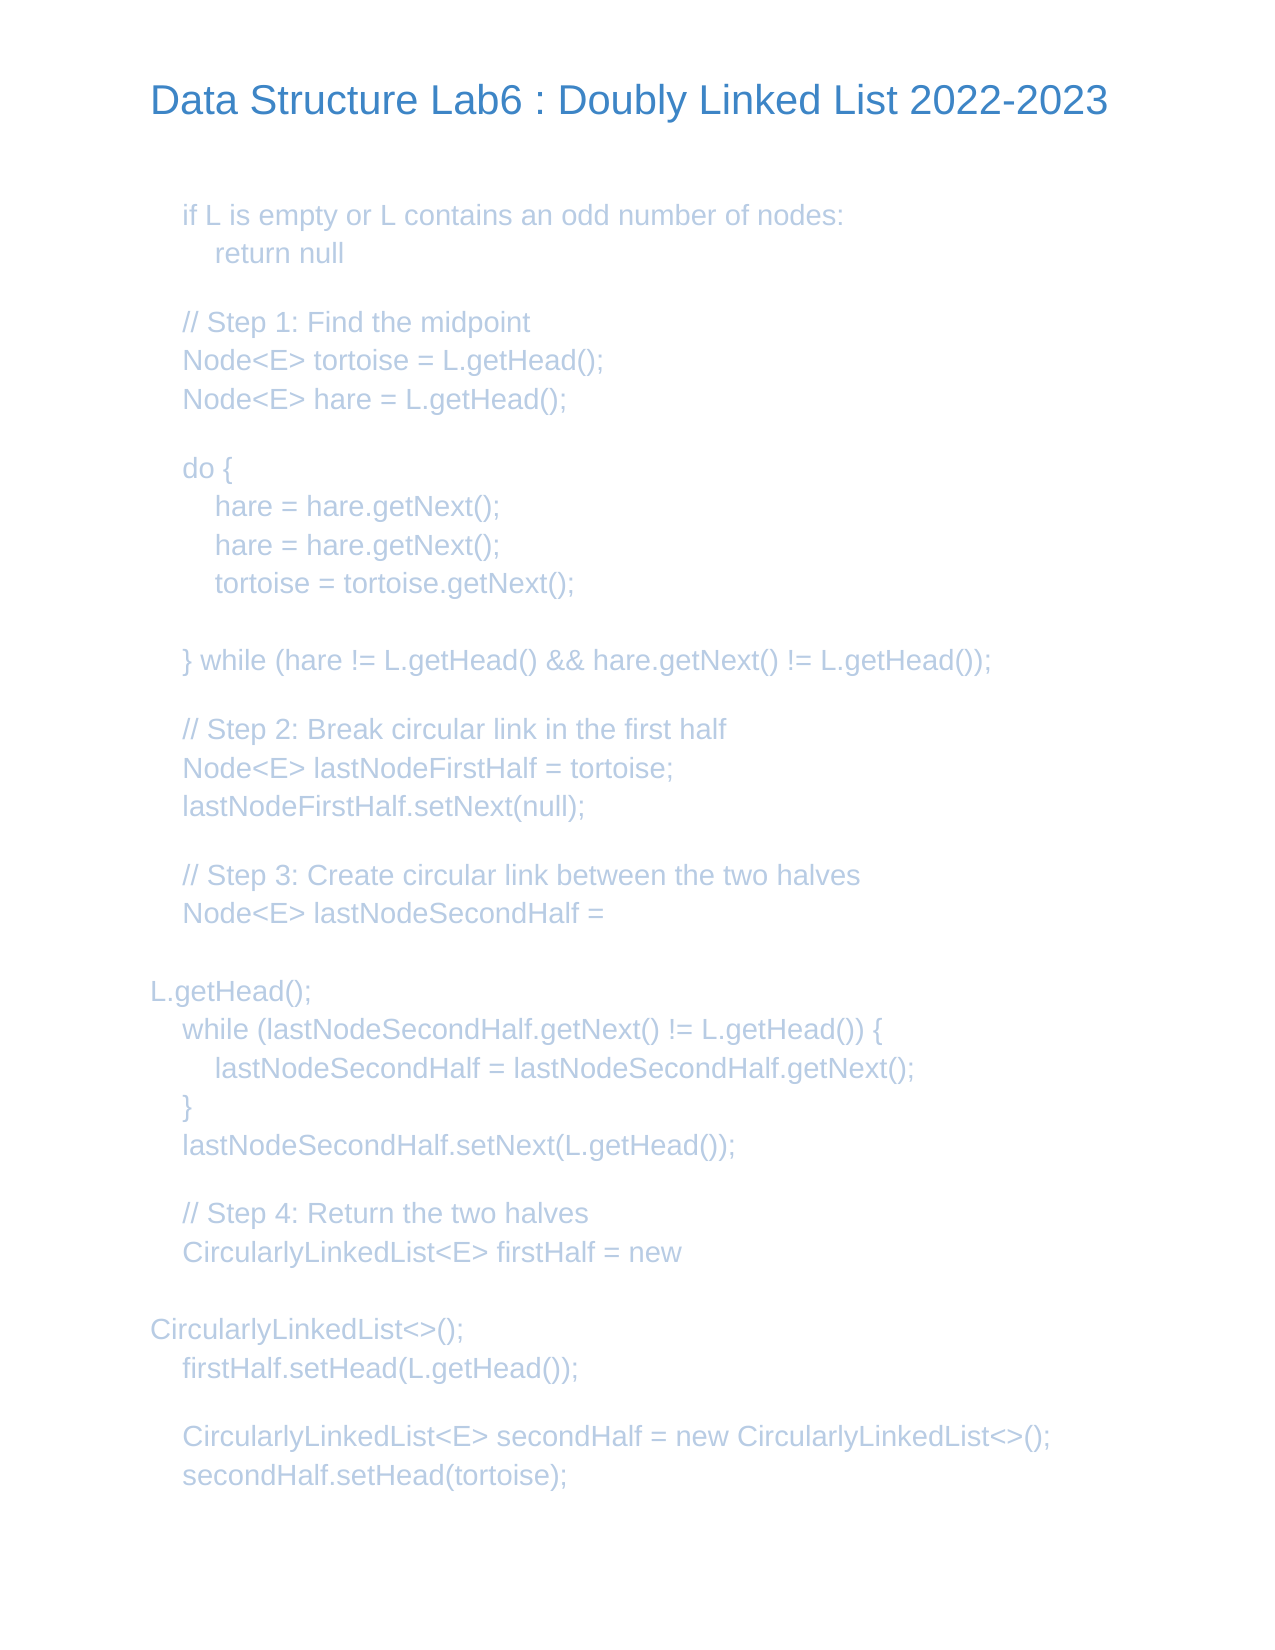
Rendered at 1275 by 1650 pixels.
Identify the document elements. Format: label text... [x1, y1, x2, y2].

text hare = hare.getNext(); [150, 489, 1125, 523]
text firstHalf.setHead(L.getHead()); [150, 1351, 1125, 1384]
text lastNodeSecondHalf.setNext(L.getHead()); [150, 1128, 1125, 1161]
text // Step 3: Create circular link between the two halves [150, 858, 1125, 892]
text } while (hare != L.getHead() && hare.getNext() != L.getHead()); [150, 643, 1125, 677]
text Node<E> lastNodeSecondHalf = [150, 897, 1125, 930]
text do { [150, 451, 1125, 484]
text Node<E> tortoise = L.getHead(); [150, 343, 1125, 377]
text secondHalf.setHead(tortoise); [150, 1458, 1125, 1492]
text CircularlyLinkedList<E> firstHalf = new [150, 1235, 1125, 1269]
text CircularlyLinkedList<E> secondHalf = new CircularlyLinkedList<>(); [150, 1419, 1125, 1453]
text tortoise = tortoise.getNext(); [150, 566, 1125, 600]
text // Step 1: Find the midpoint [150, 305, 1125, 338]
text Node<E> lastNodeFirstHalf = tortoise; [150, 751, 1125, 784]
text while (lastNodeSecondHalf.getNext() != L.getHead()) { [150, 1012, 1125, 1046]
text } [150, 1089, 1125, 1123]
text if L is empty or L contains an odd number of nodes: [150, 198, 1125, 231]
text lastNodeSecondHalf = lastNodeSecondHalf.getNext(); [150, 1051, 1125, 1084]
text CircularlyLinkedList<>(); [150, 1312, 1125, 1346]
text L.getHead(); [150, 974, 1125, 1007]
text // Step 2: Break circular link in the first half [150, 712, 1125, 746]
text lastNodeFirstHalf.setNext(null); [150, 789, 1125, 823]
text Node<E> hare = L.getHead(); [150, 382, 1125, 416]
text hare = hare.getNext(); [150, 528, 1125, 561]
text return null [150, 236, 1125, 270]
text // Step 4: Return the two halves [150, 1197, 1125, 1230]
